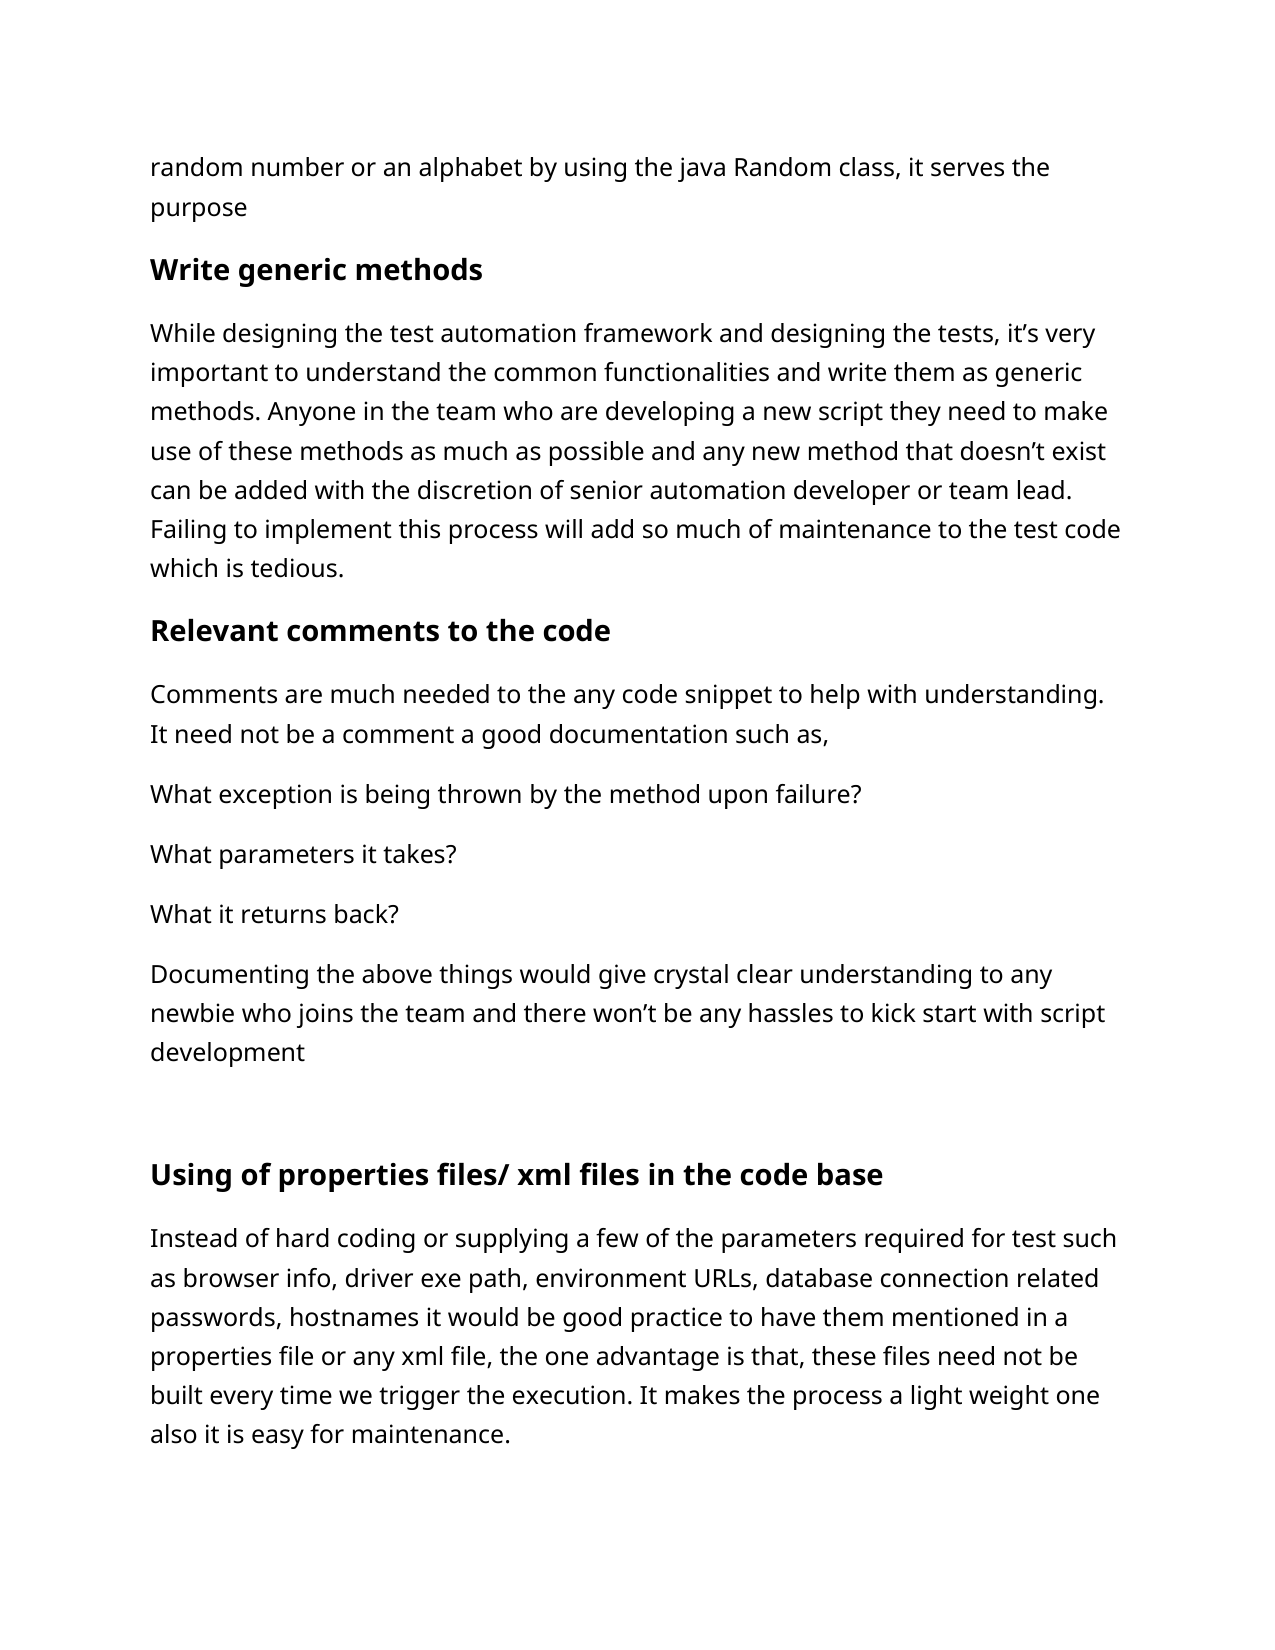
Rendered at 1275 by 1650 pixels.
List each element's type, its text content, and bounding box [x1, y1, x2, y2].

text Instead of hard coding or supplying a few of the parameters required for test such as browser info, driver exe path, environment URLs, database connection related passwords, hostnames it would be good practice to have them mentioned in a properties file or any xml file, the one advantage is that, these files need not be built every time we trigger the execution. It makes the process a light weight one also it is easy for maintenance. [150, 1221, 1125, 1451]
text Write generic methods [150, 249, 1125, 289]
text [150, 150, 1125, 223]
text What parameters it takes? [150, 836, 1125, 870]
text What it returns back? [150, 896, 1125, 930]
text Relevant comments to the code [150, 611, 1125, 650]
text Documenting the above things would give crystal clear understanding to any newbie who joins the team and there won’t be any hassles to kick start with script development [150, 956, 1125, 1069]
text Comments are much needed to the any code snippet to help with understanding. It need not be a comment a good documentation such as, [150, 677, 1125, 750]
text While designing the test automation framework and designing the tests, it’s very important to understand the common functionalities and write them as generic methods. Anyone in the team who are developing a new script they need to make use of these methods as much as possible and any new method that doesn’t exist can be added with the discretion of senior automation developer or team lead. Failing to implement this process will add so much of maintenance to the test code which is tedious. [150, 316, 1125, 585]
text What exception is being thrown by the method upon failure? [150, 776, 1125, 810]
text Using of properties files/ xml files in the code base [150, 1154, 1125, 1194]
